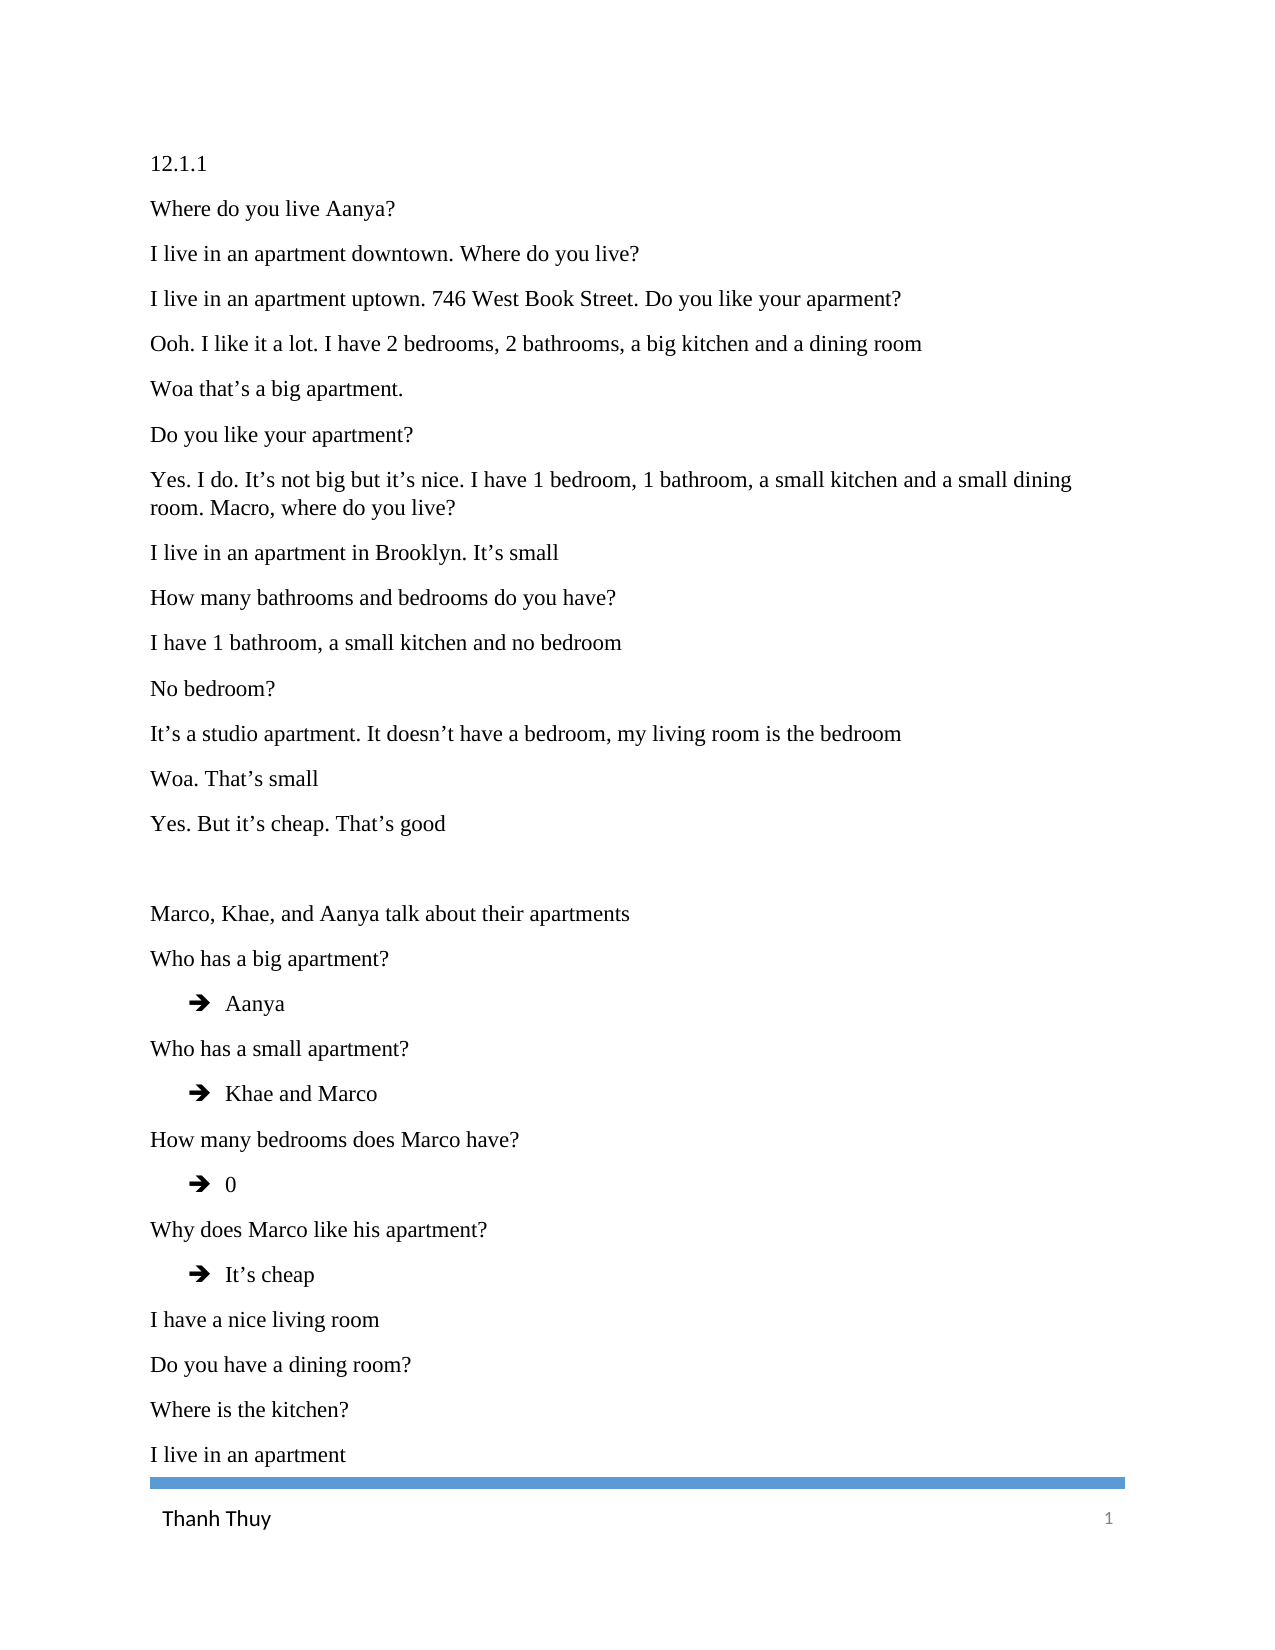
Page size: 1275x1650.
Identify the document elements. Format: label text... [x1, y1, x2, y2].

text How many bedrooms does Marco have? [150, 1126, 1125, 1152]
text No bedroom? [150, 674, 1125, 701]
text Why does Marco like his apartment? [150, 1216, 1125, 1242]
text Woa. That’s small [150, 765, 1125, 791]
text I have 1 bathroom, a small kitchen and no bedroom [150, 629, 1125, 656]
text Who has a big apartment? [150, 945, 1125, 972]
text Where do you live Aanya? [150, 195, 1125, 221]
list Aanya [187, 990, 1125, 1017]
text I live in an apartment downtown. Where do you live? [150, 240, 1125, 267]
list It’s cheap [187, 1261, 1125, 1287]
text Yes. I do. It’s not big but it’s nice. I have 1 bedroom, 1 bathroom, a small kitchen and a small dining room. Macro, where do you live? [150, 466, 1125, 521]
text Do you like your apartment? [150, 421, 1125, 447]
list Khae and Marco [187, 1081, 1125, 1107]
text I live in an apartment [150, 1441, 1125, 1468]
text 12.1.1 [150, 150, 1125, 176]
text Yes. But it’s cheap. That’s good [150, 810, 1125, 836]
text I live in an apartment uptown. 746 West Book Street. Do you like your aparment? [150, 285, 1125, 312]
text Marco, Khae, and Aanya talk about their apartments [150, 900, 1125, 926]
text Woa that’s a big apartment. [150, 376, 1125, 402]
text Where is the kitchen? [150, 1396, 1125, 1423]
text I have a nice living room [150, 1306, 1125, 1332]
text Ooh. I like it a lot. I have 2 bedrooms, 2 bathrooms, a big kitchen and a dining room [150, 330, 1125, 357]
text Who has a small apartment? [150, 1035, 1125, 1062]
text I live in an apartment in Brooklyn. It’s small [150, 539, 1125, 566]
list 0 [187, 1171, 1125, 1197]
text It’s a studio apartment. It doesn’t have a bedroom, my living room is the bedroom [150, 720, 1125, 746]
text Do you have a dining room? [150, 1351, 1125, 1377]
text How many bathrooms and bedrooms do you have? [150, 584, 1125, 611]
